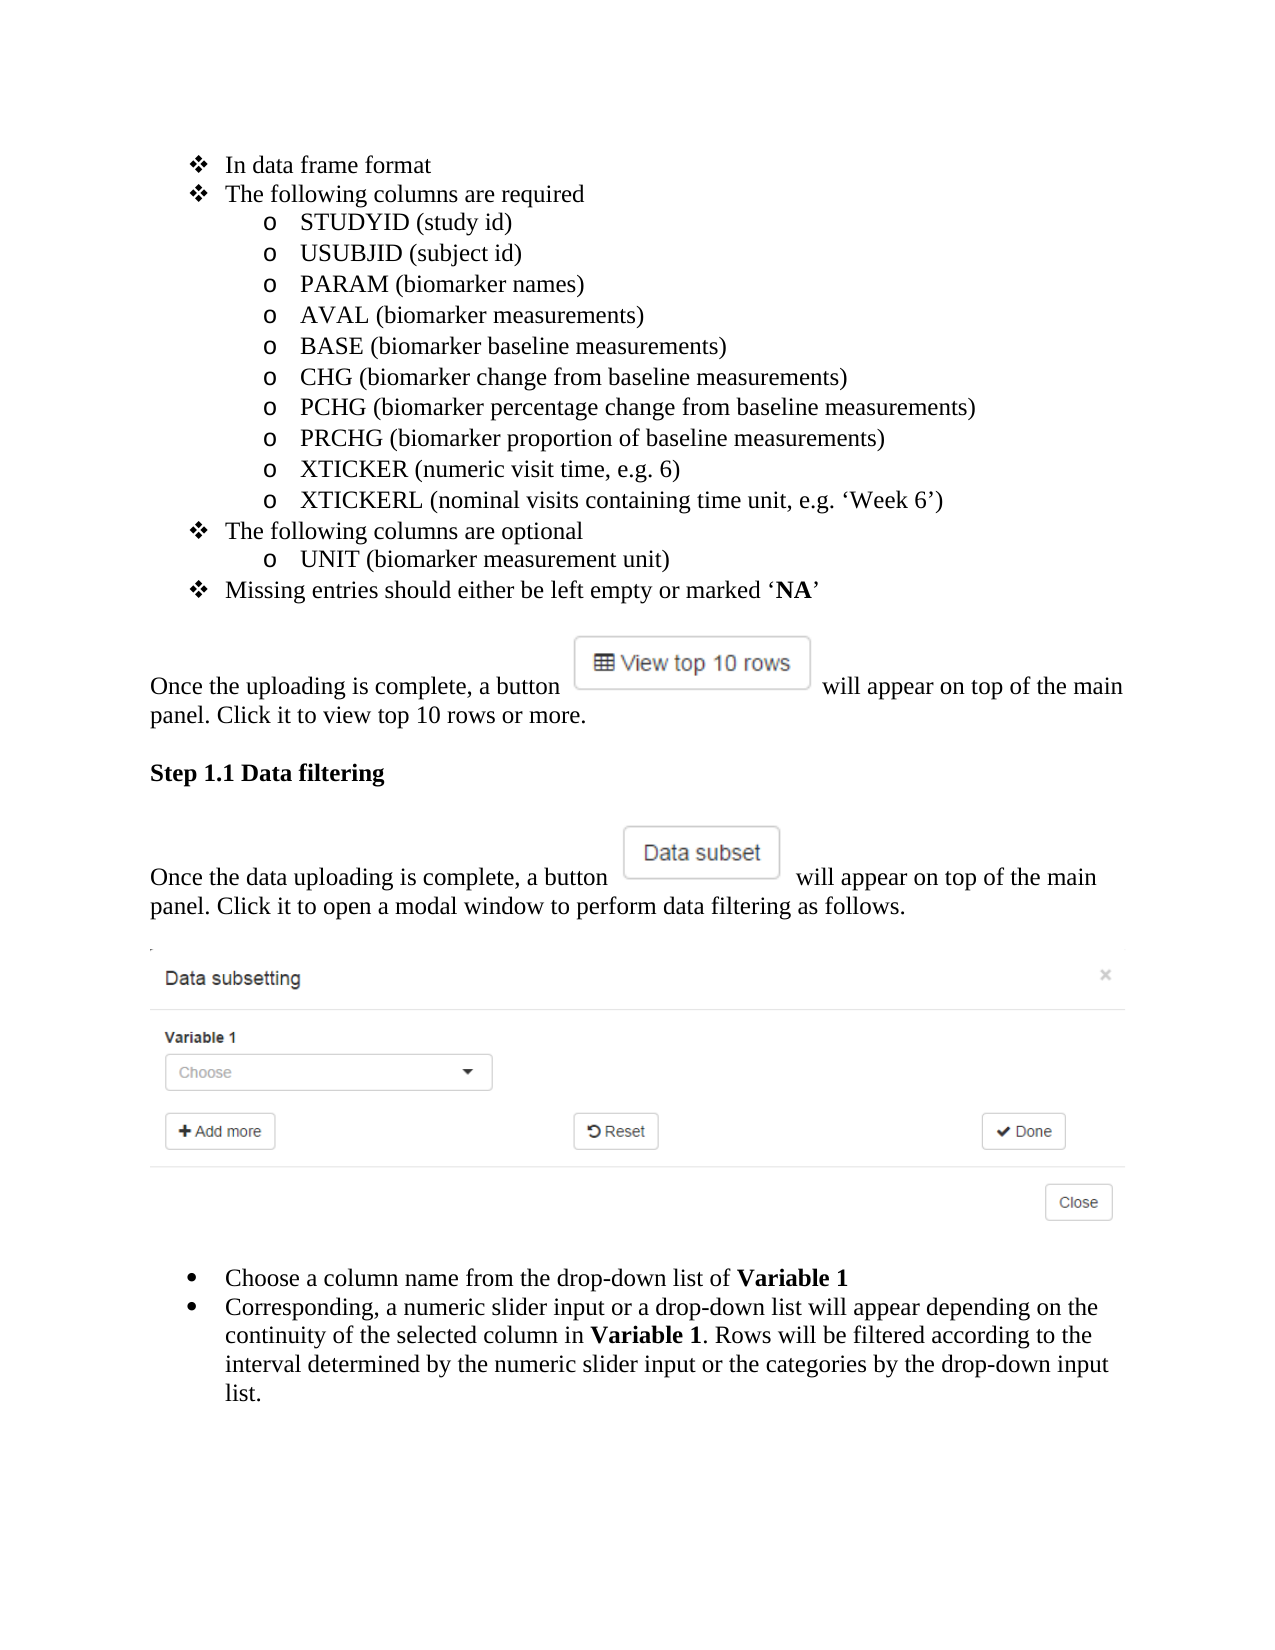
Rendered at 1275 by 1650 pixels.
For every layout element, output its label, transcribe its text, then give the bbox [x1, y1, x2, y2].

list CHG (biomarker change from baseline measurements) [262, 362, 1125, 392]
list Missing entries should either be left empty or marked ‘NA’ [187, 575, 1125, 604]
picture [614, 815, 790, 886]
text Step 1.1 Data filtering [150, 758, 1125, 786]
list USUBJID (subject id) [262, 238, 1125, 269]
text Once the data uploading is complete, a button will appear on top of the main panel. Click it to open a modal window to perform data filtering as follows. [150, 816, 1125, 920]
list PARAM (biomarker names) [262, 269, 1125, 300]
picture [571, 633, 816, 695]
list XTICKER (numeric visit time, e.g. 6) [262, 454, 1125, 485]
list In data frame format [187, 150, 1125, 179]
list The following columns are required [187, 179, 1125, 207]
list AVAL (biomarker measurements) [262, 300, 1125, 331]
list Choose a column name from the drop-down list of Variable 1 [187, 1263, 1125, 1292]
list PRCHG (biomarker proportion of baseline measurements) [262, 423, 1125, 454]
text Once the uploading is complete, a button will appear on top of the main panel. Click it to view top 10 rows or more. [150, 633, 1125, 728]
list XTICKERL (nominal visits containing time unit, e.g. ‘Week 6’) [262, 485, 1125, 516]
list Corresponding, a numeric slider input or a drop-down list will appear depending on the continuity of the selected column in Variable 1. Rows will be filtered according to the interval determined by the numeric slider input or the categories by the drop-down input list. [187, 1292, 1125, 1407]
list BASE (biomarker baseline measurements) [262, 331, 1125, 362]
list UNIT (biomarker measurement unit) [262, 544, 1125, 575]
picture [150, 949, 1125, 1234]
list PCHG (biomarker percentage change from baseline measurements) [262, 392, 1125, 423]
list STUDYID (study id) [262, 207, 1125, 238]
list The following columns are optional [187, 516, 1125, 544]
